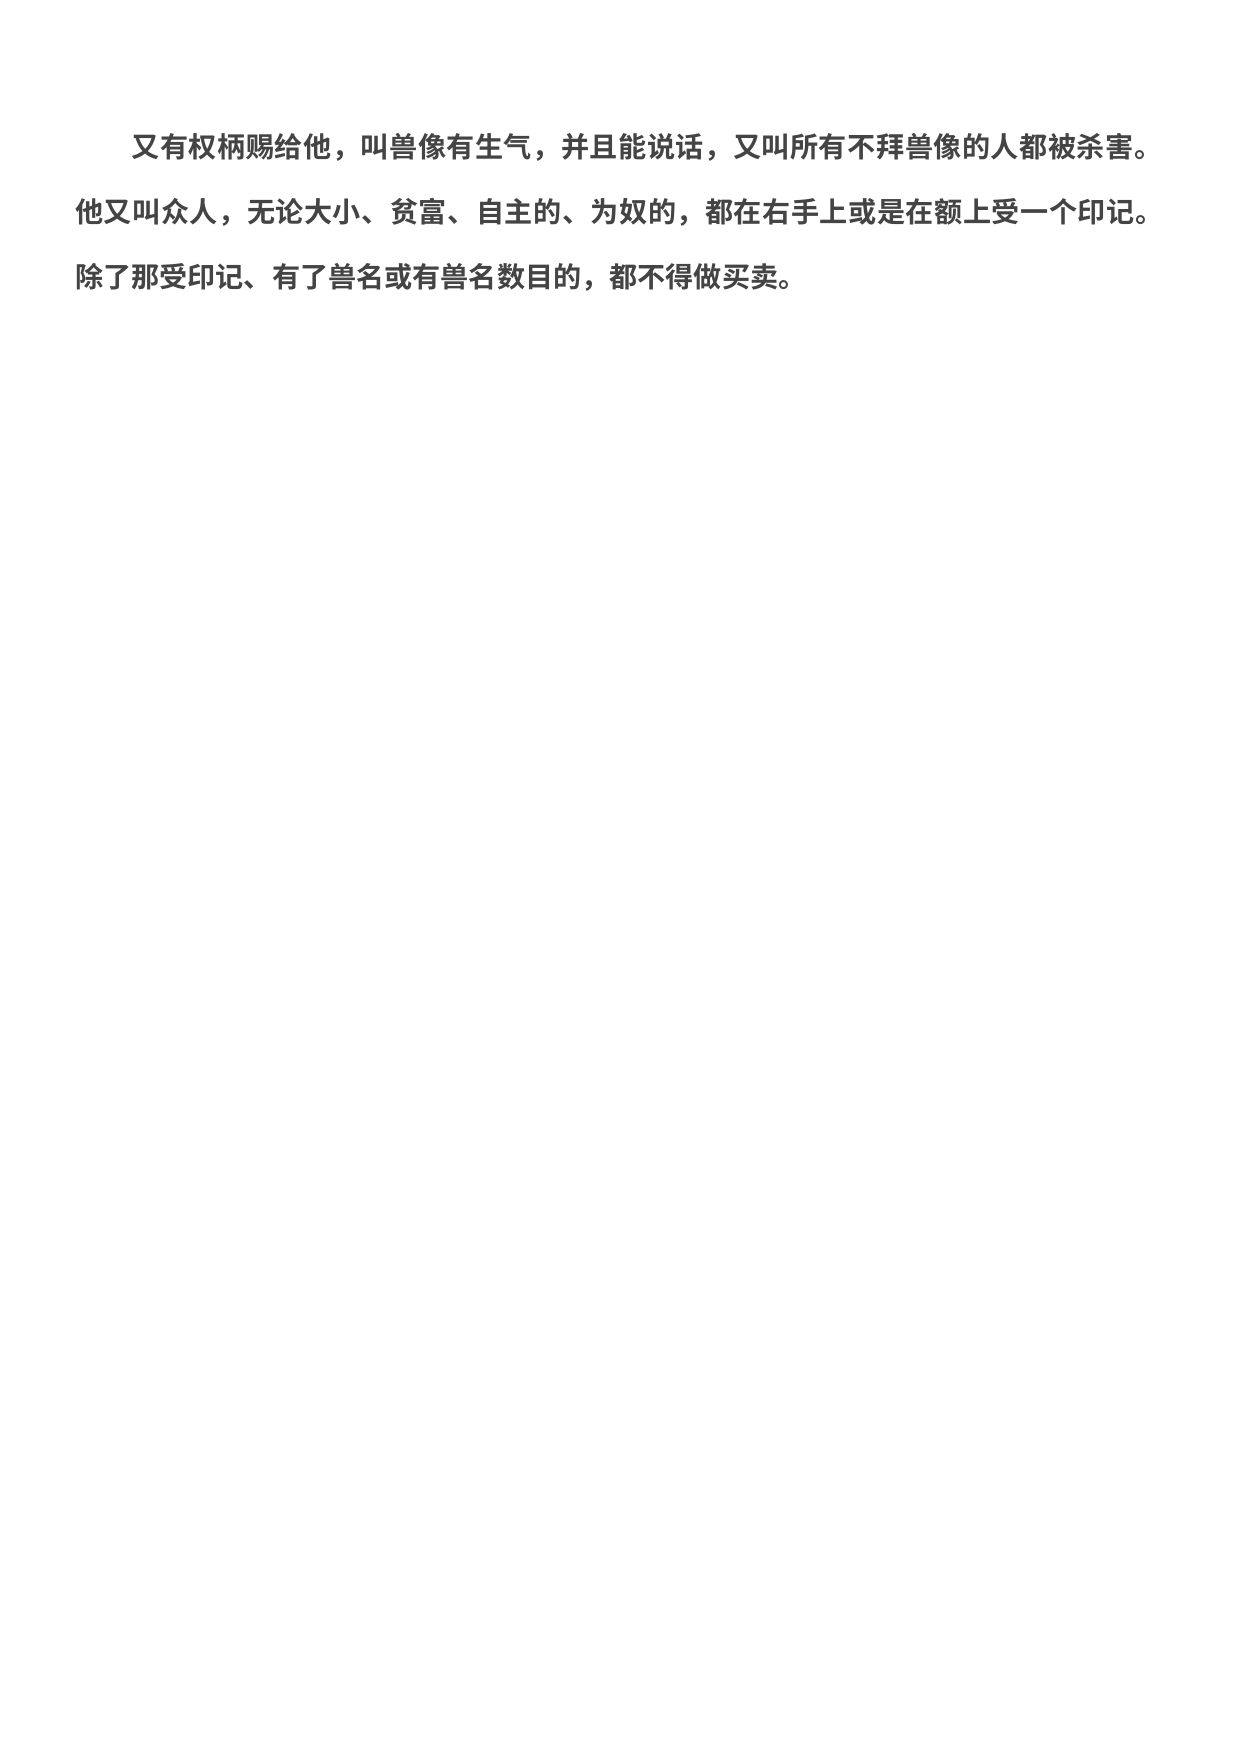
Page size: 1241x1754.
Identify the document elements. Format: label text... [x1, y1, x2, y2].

text 又有权柄赐给他，叫兽像有生气，并且能说话，又叫所有不拜兽像的人都被杀害。他又叫众人，无论大小、贫富、自主的、为奴的，都在右手上或是在额上受一个印记。除了那受印记、有了兽名或有兽名数目的，都不得做买卖。 [75, 231, 1165, 308]
text 又有权柄赐给他，叫兽像有生气，并且能说话，又叫所有不拜兽像的人都被杀害。他又叫众人，无论大小、贫富、自主的、为奴的，都在右手上或是在额上受一个印记。除了那受印记、有了兽名或有兽名数目的，都不得做买卖。 [75, 113, 1165, 190]
